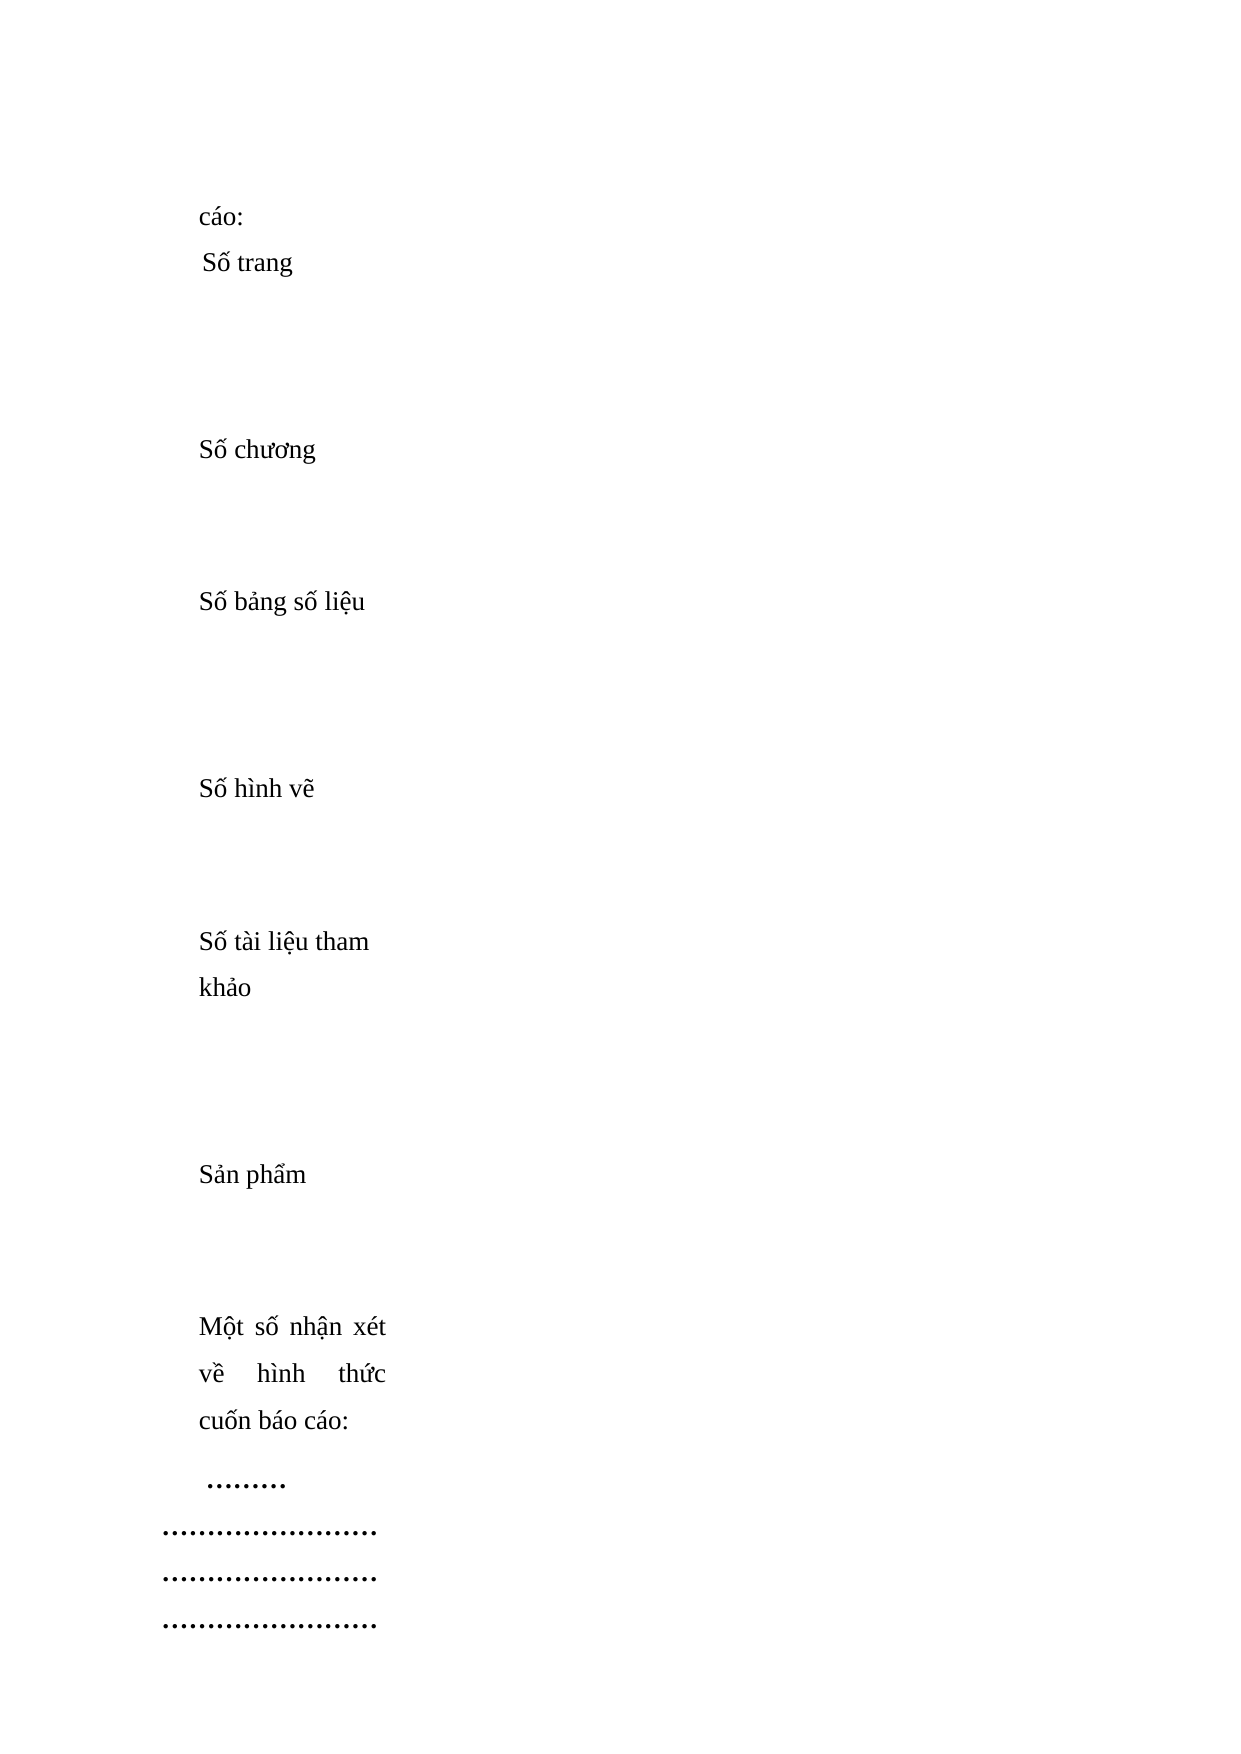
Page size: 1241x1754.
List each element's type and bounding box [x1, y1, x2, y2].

table_cell [150, 187, 397, 1634]
